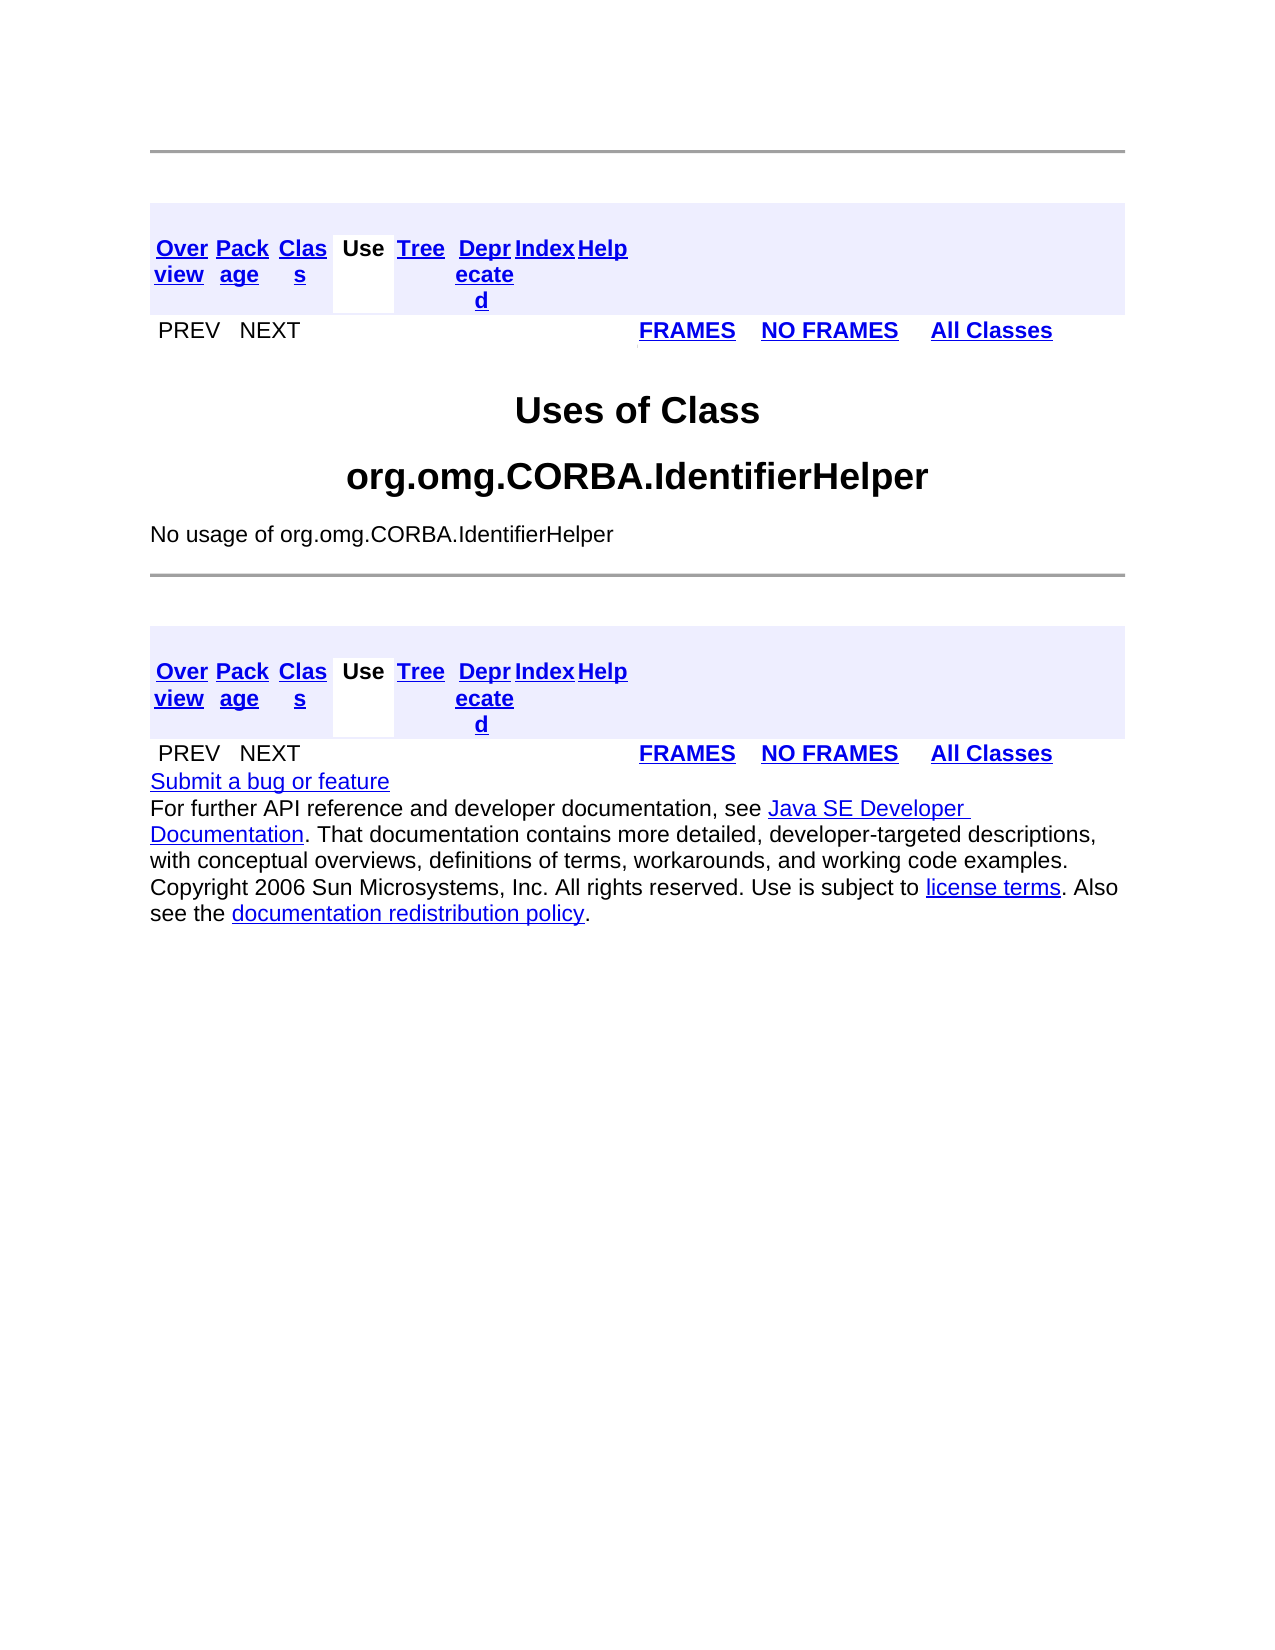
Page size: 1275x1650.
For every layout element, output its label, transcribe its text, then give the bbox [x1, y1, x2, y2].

text org.omg.CORBA.IdentifierHelper [150, 454, 1125, 497]
text Copyright 2006 Sun Microsystems, Inc. All rights reserved. Use is subject to license terms. Also see the documentation redistribution policy. [150, 874, 1125, 926]
table_cell PREV NEXT [150, 739, 637, 768]
table_header [150, 203, 1125, 315]
text For further API reference and developer documentation, see Java SE Developer Documentation. That documentation contains more detailed, developer-targeted descriptions, with conceptual overviews, definitions of terms, workarounds, and working code examples. [150, 795, 1125, 874]
table_cell PREV NEXT [150, 315, 637, 345]
text Submit a bug or feature [150, 768, 1125, 795]
table_header [150, 626, 1125, 739]
text No usage of org.omg.CORBA.IdentifierHelper [150, 521, 1125, 547]
text Uses of Class [150, 388, 1125, 431]
table_cell FRAMES NO FRAMES All Classes [638, 315, 1125, 345]
table_cell FRAMES NO FRAMES All Classes [638, 739, 1125, 768]
